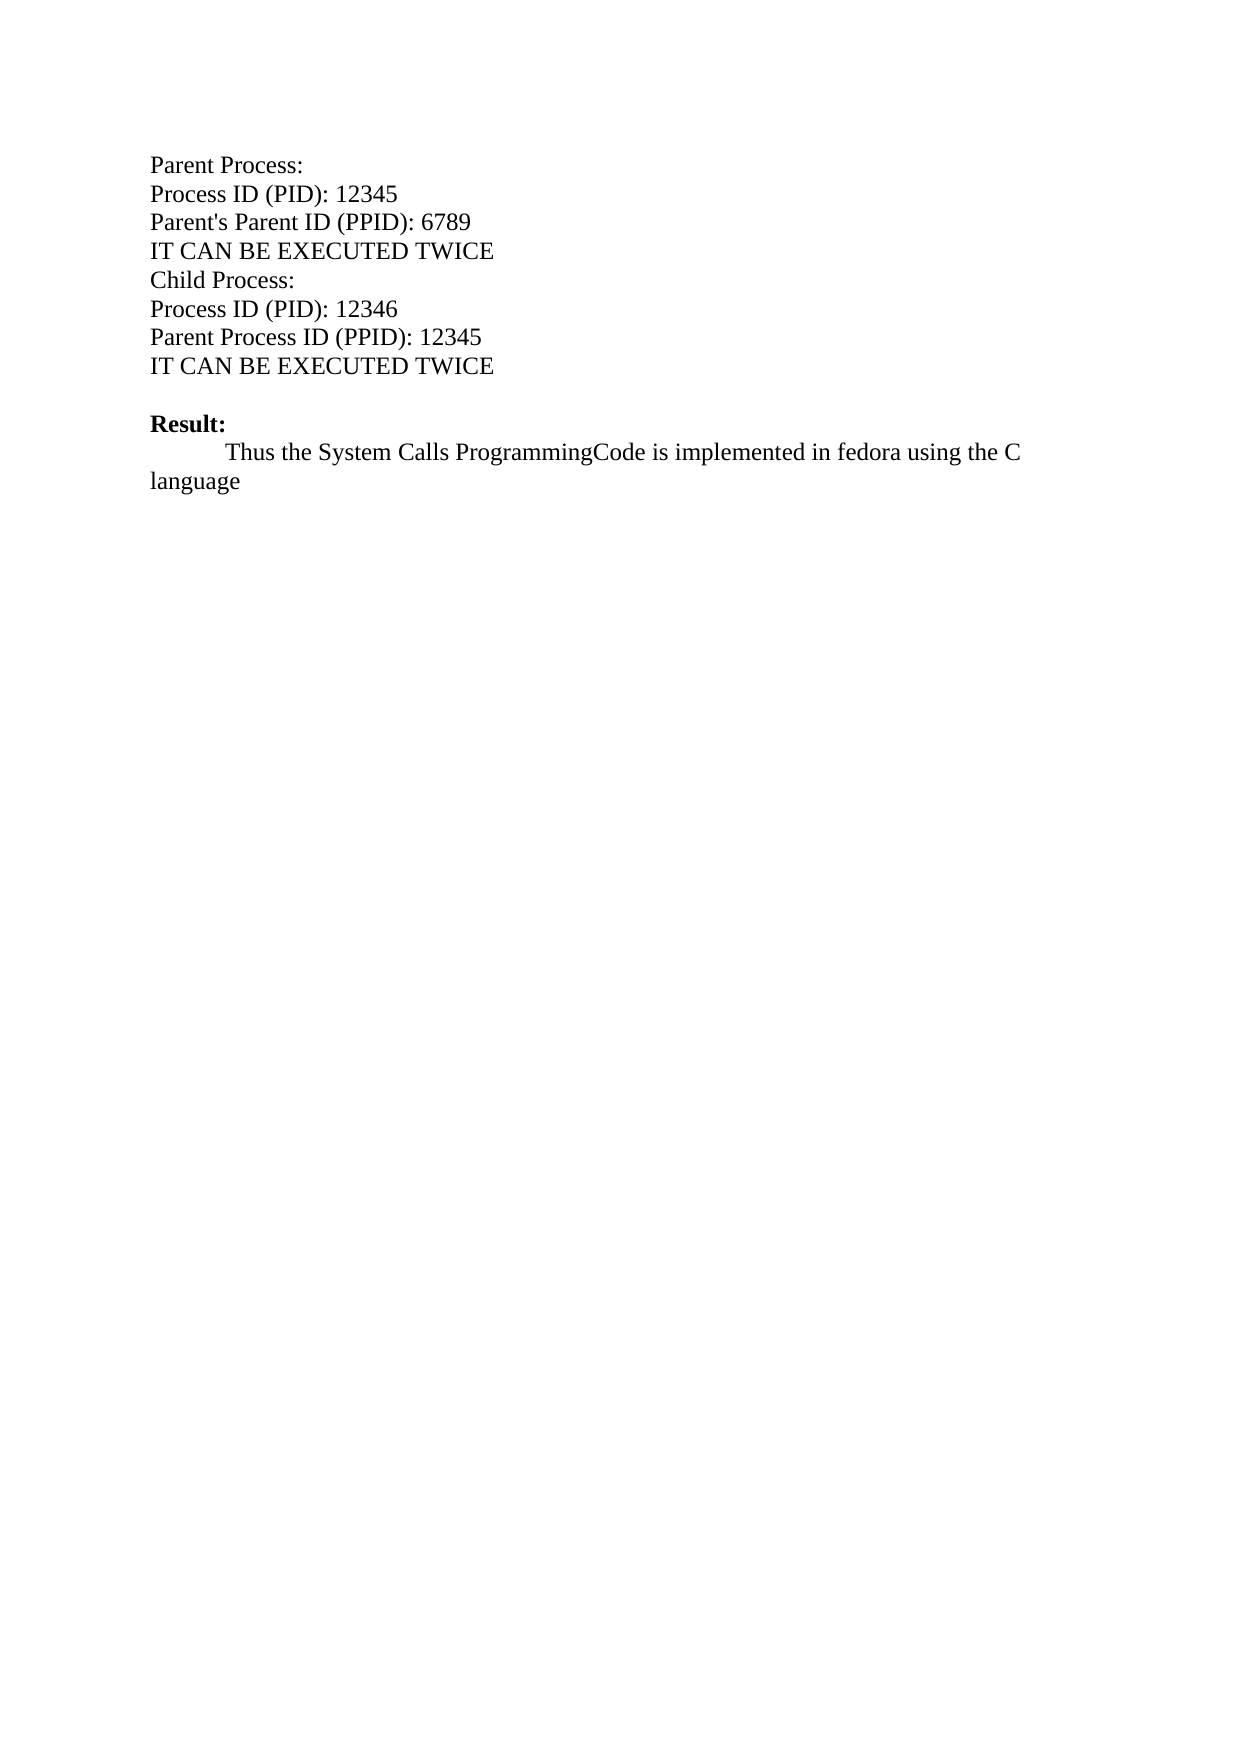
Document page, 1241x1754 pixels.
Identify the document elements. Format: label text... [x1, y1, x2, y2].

text IT CAN BE EXECUTED TWICE [150, 351, 1090, 380]
text Result: [150, 409, 1090, 437]
text Process ID (PID): 12345 [150, 179, 1090, 207]
text Process ID (PID): 12346 [150, 294, 1090, 322]
text Child Process: [150, 265, 1090, 294]
text Thus the System Calls ProgrammingCode is implemented in fedora using the C language [150, 437, 1090, 495]
text Parent Process: [150, 150, 1090, 179]
text IT CAN BE EXECUTED TWICE [150, 236, 1090, 265]
text Parent's Parent ID (PPID): 6789 [150, 207, 1090, 236]
text Parent Process ID (PPID): 12345 [150, 322, 1090, 351]
